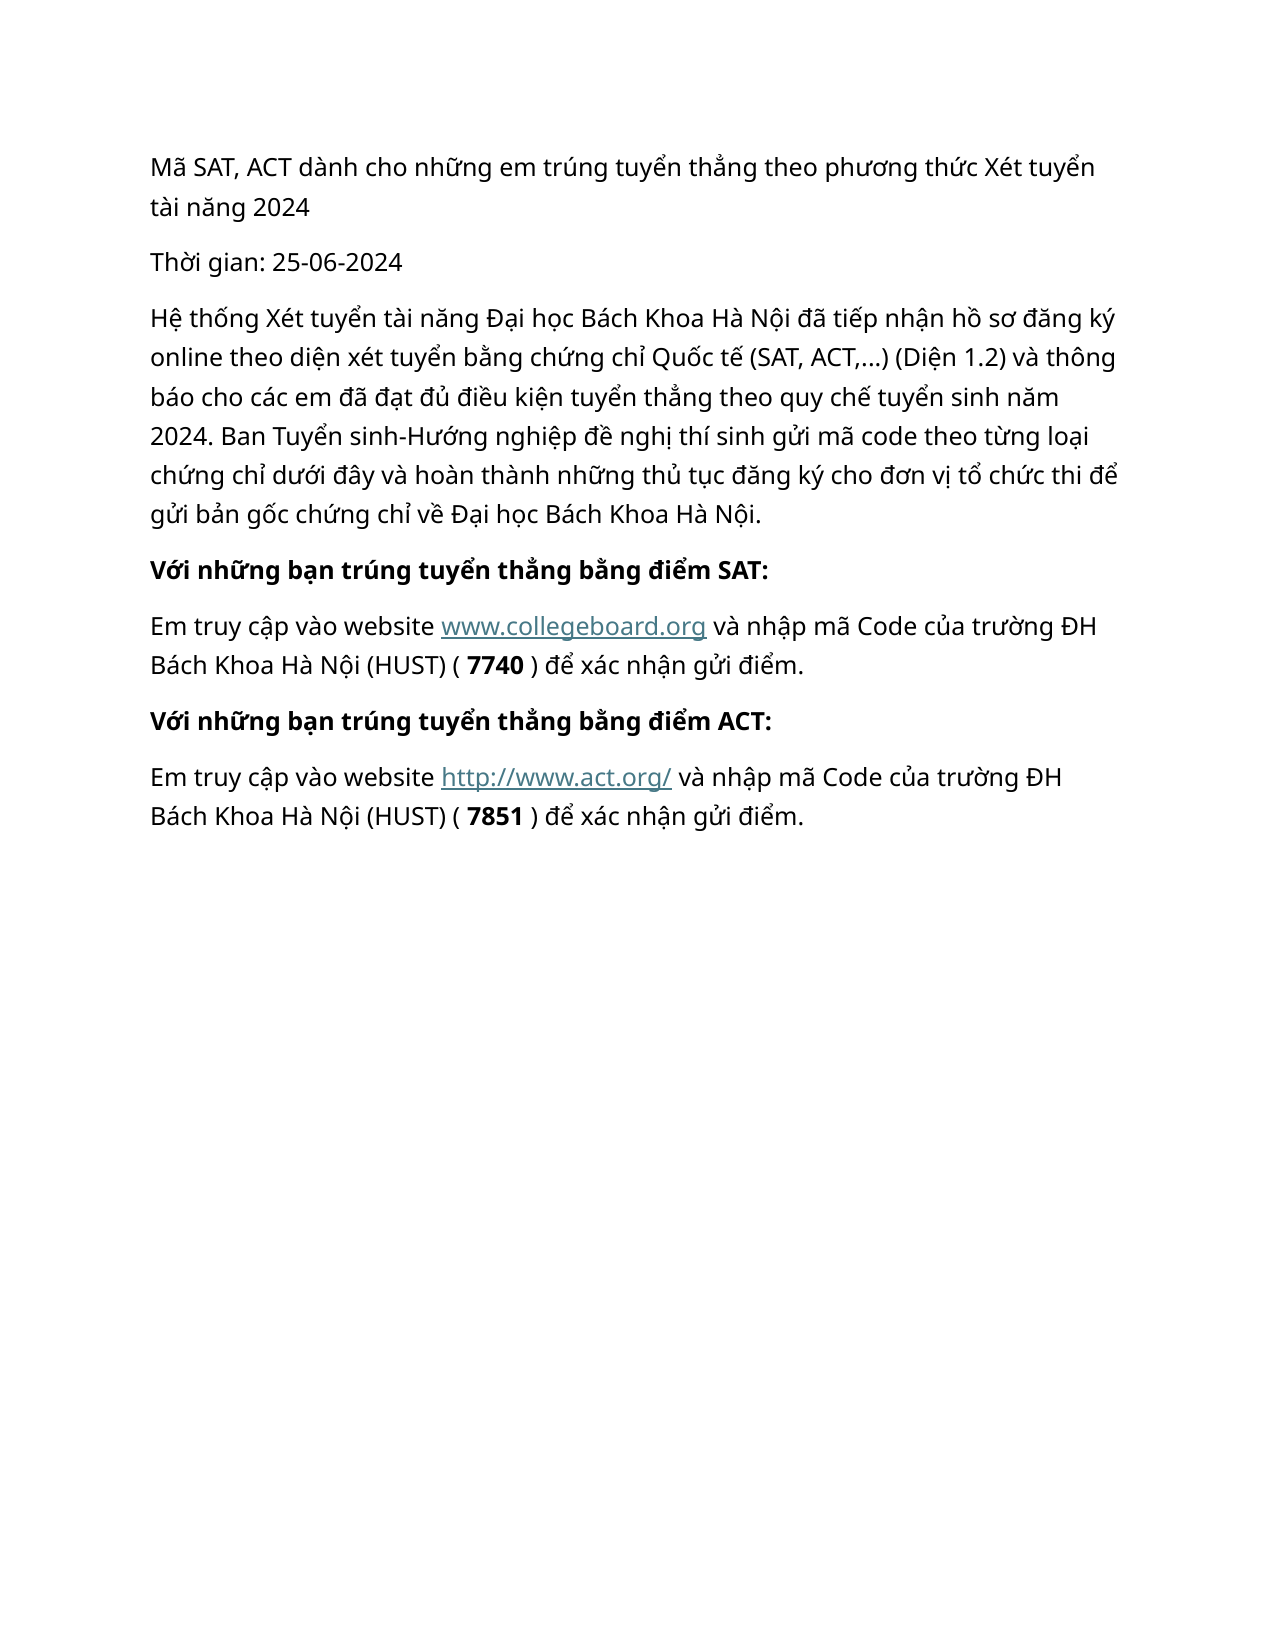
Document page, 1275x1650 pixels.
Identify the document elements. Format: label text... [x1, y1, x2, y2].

text Với những bạn trúng tuyển thẳng bằng điểm SAT: [150, 552, 1125, 587]
text Với những bạn trúng tuyển thẳng bằng điểm ACT: [150, 703, 1125, 737]
text Mã SAT, ACT dành cho những em trúng tuyển thẳng theo phương thức Xét tuyển tài năng 2024 [150, 150, 1125, 223]
text Em truy cập vào website www.collegeboard.org và nhập mã Code của trường ĐH Bách Khoa Hà Nội (HUST) ( 7740 ) để xác nhận gửi điểm. [150, 608, 1125, 682]
text Hệ thống Xét tuyển tài năng Đại học Bách Khoa Hà Nội đã tiếp nhận hồ sơ đăng ký online theo diện xét tuyển bằng chứng chỉ Quốc tế (SAT, ACT,...) (Diện 1.2) và thông báo cho các em đã đạt đủ điều kiện tuyển thẳng theo quy chế tuyển sinh năm 2024. Ban Tuyển sinh-Hướng nghiệp đề nghị thí sinh gửi mã code theo từng loại chứng chỉ dưới đây và hoàn thành những thủ tục đăng ký cho đơn vị tổ chức thi để gửi bản gốc chứng chỉ về Đại học Bách Khoa Hà Nội. [150, 301, 1125, 531]
text Thời gian: 25-06-2024 [150, 245, 1125, 279]
text Em truy cập vào website http://www.act.org/ và nhập mã Code của trường ĐH Bách Khoa Hà Nội (HUST) ( 7851 ) để xác nhận gửi điểm. [150, 759, 1125, 832]
